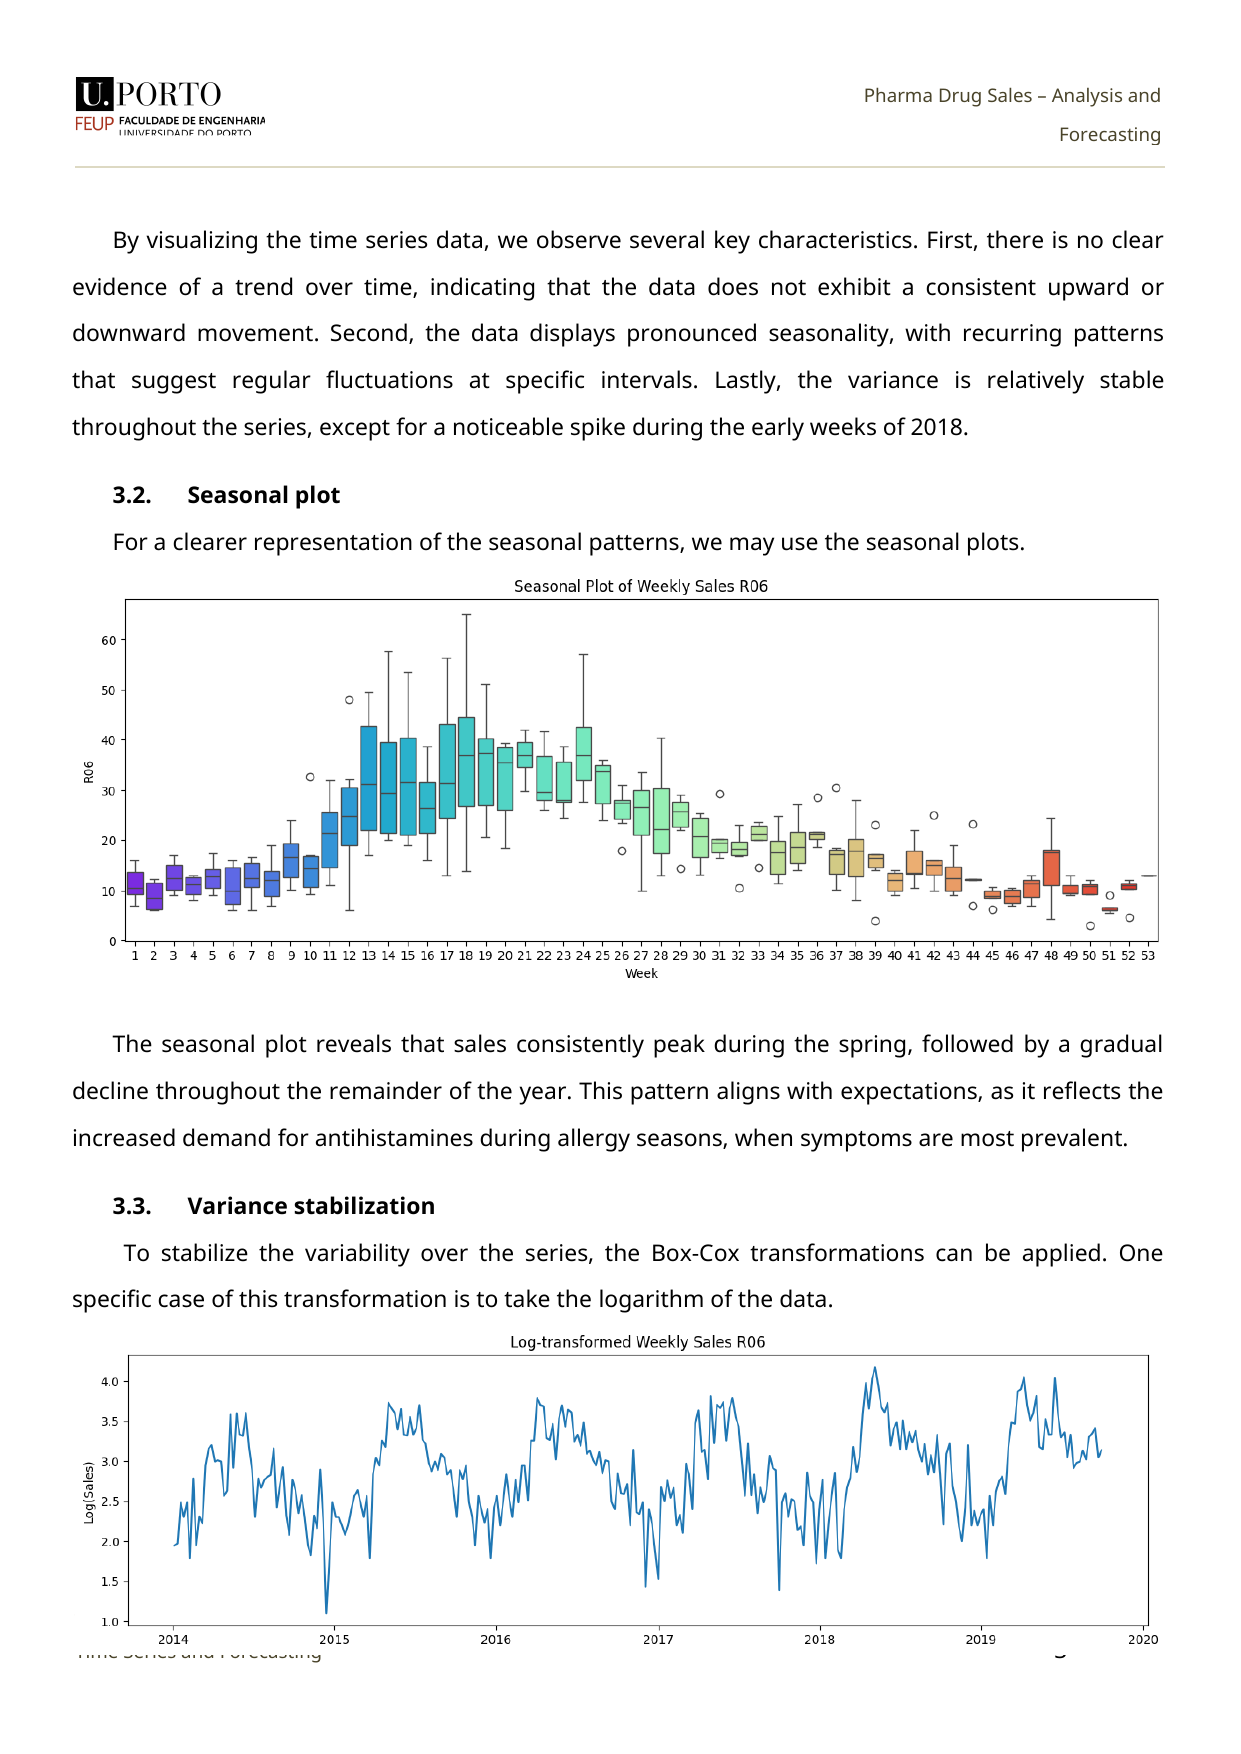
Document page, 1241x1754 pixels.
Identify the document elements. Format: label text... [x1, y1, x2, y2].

picture [74, 571, 1165, 988]
text The seasonal plot reveals that sales consistently peak during the spring, followed by a gradual decline throughout the remainder of the year. This pattern aligns with expectations, as it reflects the increased demand for antihistamines during allergy seasons, when symptoms are most prevalent. [72, 1028, 1165, 1153]
subtitle Variance stabilization [112, 1189, 1165, 1221]
text For a clearer representation of the seasonal patterns, we may use the seasonal plots. [72, 526, 1165, 557]
text By visualizing the time series data, we observe several key characteristics. First, there is no clear evidence of a trend over time, indicating that the data does not exhibit a consistent upward or downward movement. Second, the data displays pronounced seasonality, with recurring patterns that suggest regular fluctuations at specific intervals. Lastly, the variance is relatively stable throughout the series, except for a noticeable spike during the early weeks of 2018. [72, 223, 1165, 442]
picture [74, 1327, 1165, 1655]
text To stabilize the variability over the series, the Box-Cox transformations can be applied. One specific case of this transformation is to take the logarithm of the data. [72, 1236, 1165, 1314]
picture [74, 76, 265, 136]
subtitle Seasonal plot [112, 479, 1165, 510]
